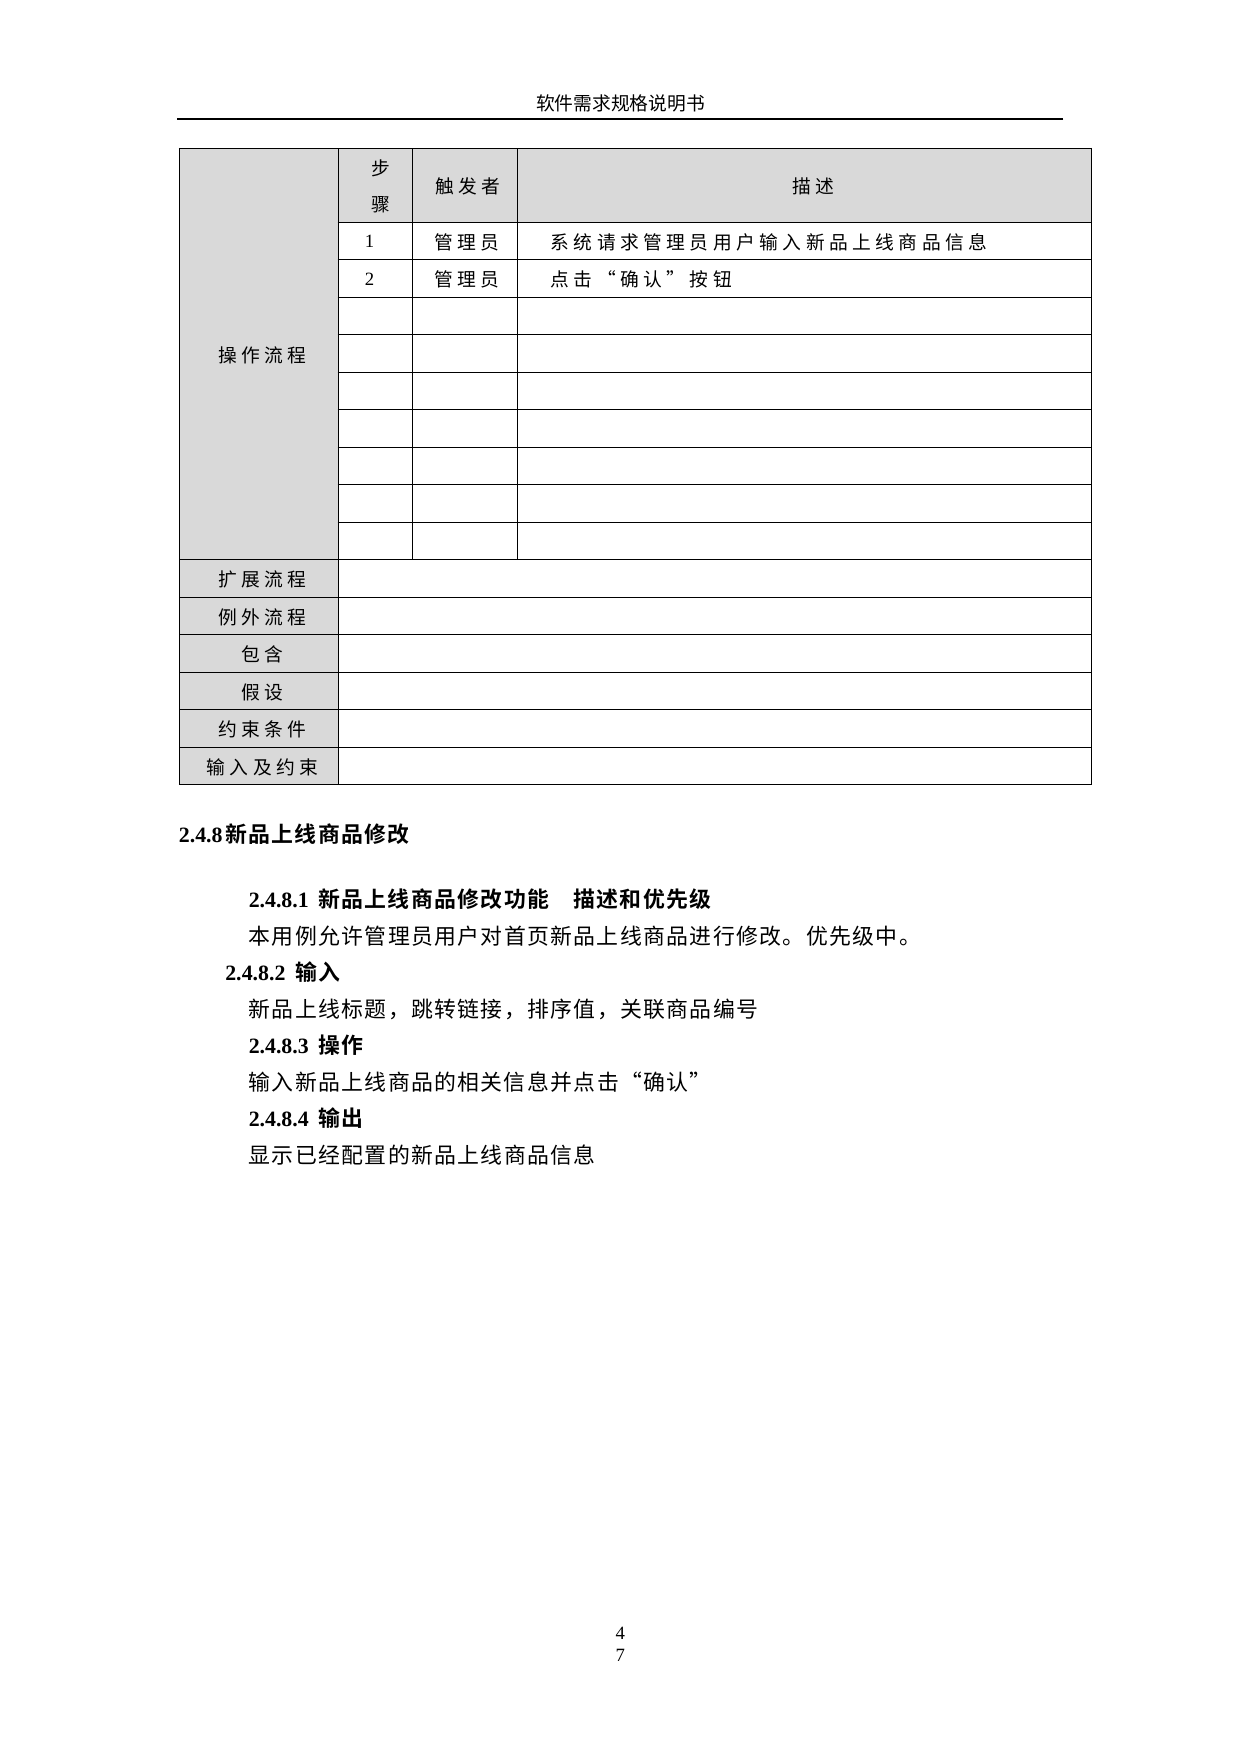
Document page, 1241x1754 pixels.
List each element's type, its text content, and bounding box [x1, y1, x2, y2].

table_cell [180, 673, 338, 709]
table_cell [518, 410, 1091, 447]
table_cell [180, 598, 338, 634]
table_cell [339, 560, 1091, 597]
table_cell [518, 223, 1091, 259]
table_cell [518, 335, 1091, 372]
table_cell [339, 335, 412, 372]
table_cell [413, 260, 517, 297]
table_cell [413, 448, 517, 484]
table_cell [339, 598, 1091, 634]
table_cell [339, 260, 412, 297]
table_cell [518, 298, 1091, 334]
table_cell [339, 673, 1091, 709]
subtitle 2.4.8.4 输出 [225, 1099, 1061, 1135]
text 显示已经配置的新品上线商品信息 [225, 1135, 1061, 1172]
subtitle 2.4.8.1新品上线商品修改功能 描述和优先级 [225, 880, 1061, 917]
text 输入新品上线商品的相关信息并点击“确认” [225, 1062, 1061, 1099]
text 新品上线标题，跳转链接，排序值，关联商品编号 [225, 989, 1061, 1026]
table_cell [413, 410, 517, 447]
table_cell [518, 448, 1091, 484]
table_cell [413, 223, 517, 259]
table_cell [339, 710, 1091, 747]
table_cell 描述 [518, 149, 1091, 222]
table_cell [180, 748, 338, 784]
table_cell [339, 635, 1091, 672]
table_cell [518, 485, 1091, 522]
subtitle 2.4.8.3 操作 [225, 1026, 1061, 1062]
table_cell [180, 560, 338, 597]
table_cell 步骤 [339, 149, 412, 222]
table_cell 操作流程 [180, 149, 338, 559]
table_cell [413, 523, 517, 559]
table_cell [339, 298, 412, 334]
table_cell 触发者 [413, 149, 517, 222]
text 本用例允许管理员用户对首页新品上线商品进行修改。优先级中。 [225, 917, 1061, 953]
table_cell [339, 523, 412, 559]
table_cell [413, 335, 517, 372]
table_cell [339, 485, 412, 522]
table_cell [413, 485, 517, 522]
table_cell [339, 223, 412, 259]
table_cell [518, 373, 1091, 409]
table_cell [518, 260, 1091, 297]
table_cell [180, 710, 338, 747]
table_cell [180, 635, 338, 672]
subtitle 2.4.8新品上线商品修改 [179, 814, 1061, 851]
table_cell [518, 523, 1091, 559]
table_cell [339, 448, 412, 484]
subtitle 2.4.8.2 输入 [179, 953, 1061, 989]
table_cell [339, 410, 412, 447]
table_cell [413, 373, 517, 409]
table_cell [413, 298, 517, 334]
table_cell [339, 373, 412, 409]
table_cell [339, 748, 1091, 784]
